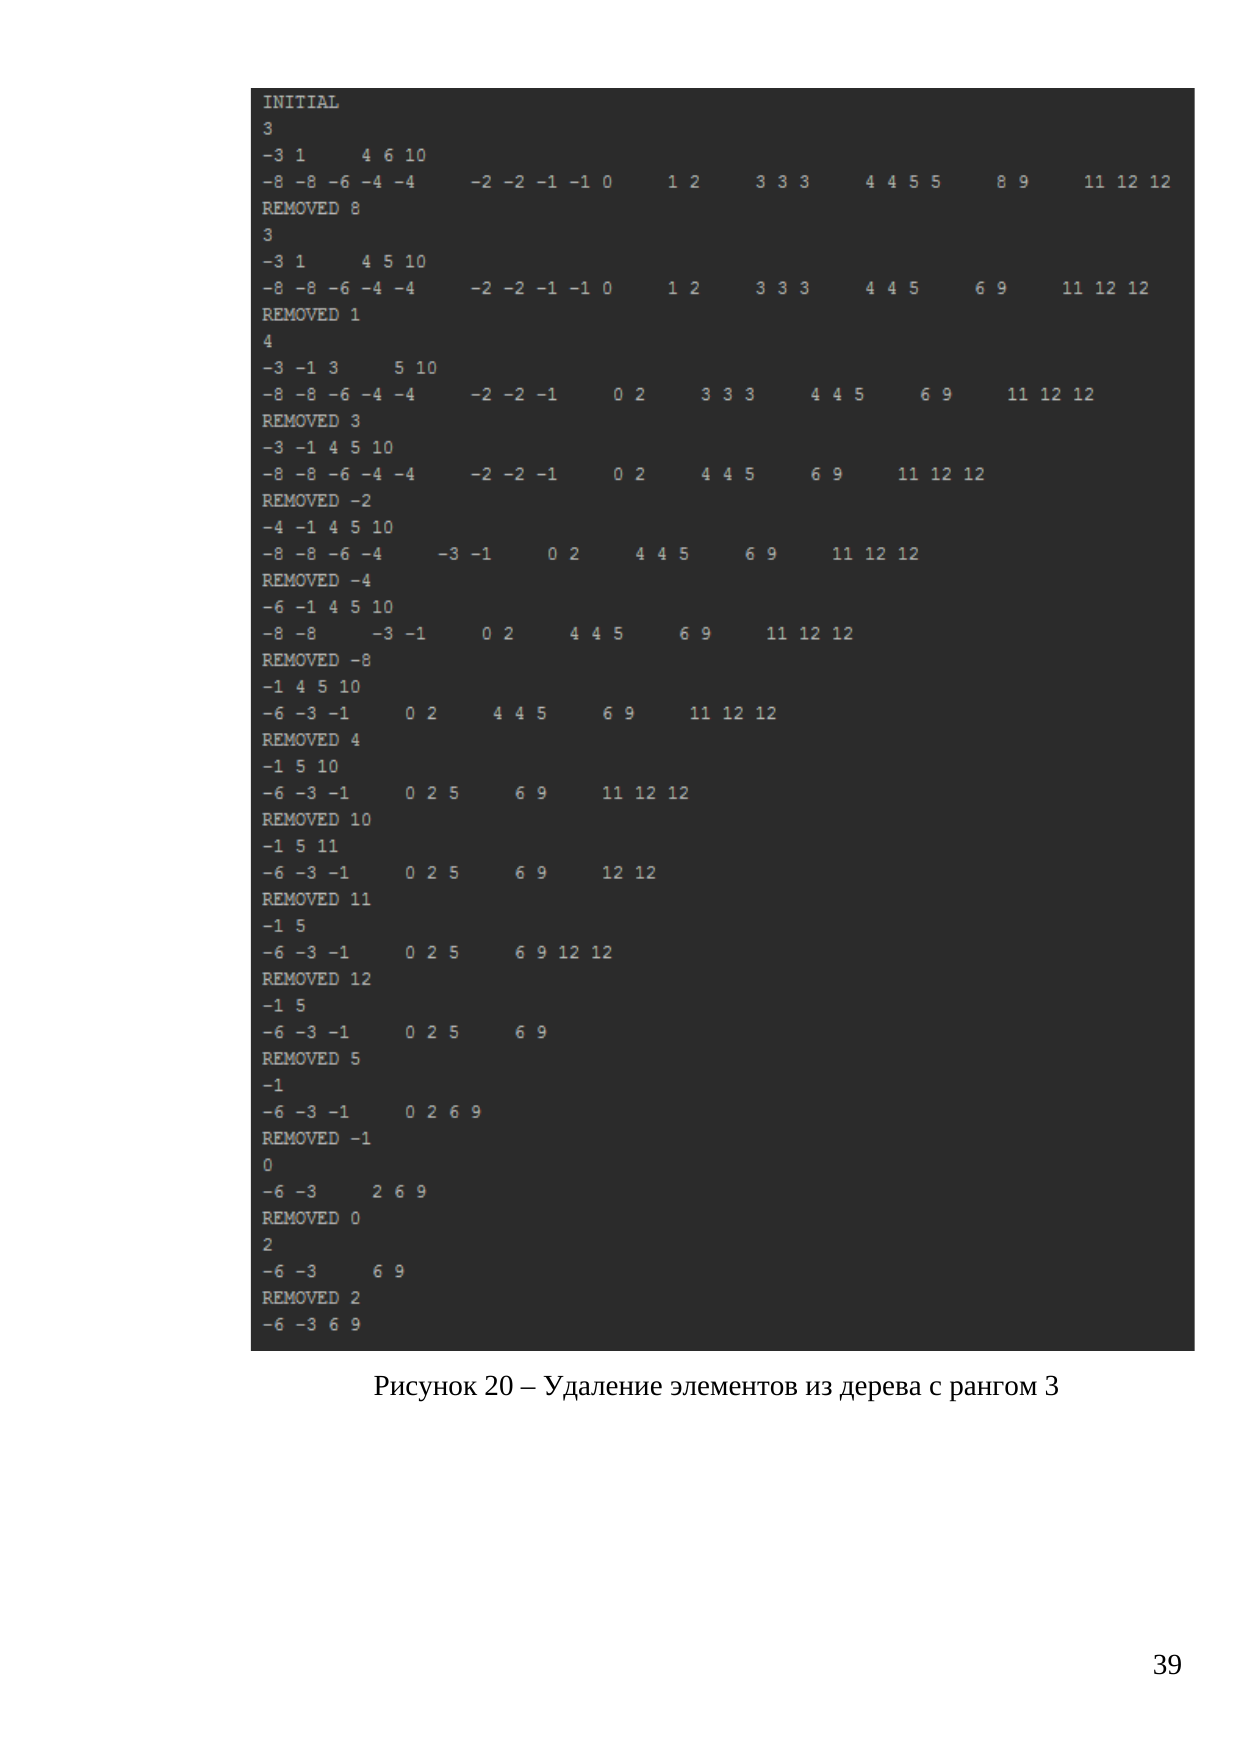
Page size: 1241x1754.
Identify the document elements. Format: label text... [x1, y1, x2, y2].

text Рисунок 20 – Удаление элементов из дерева с рангом 3 [177, 1368, 1182, 1401]
picture [250, 88, 1195, 1351]
